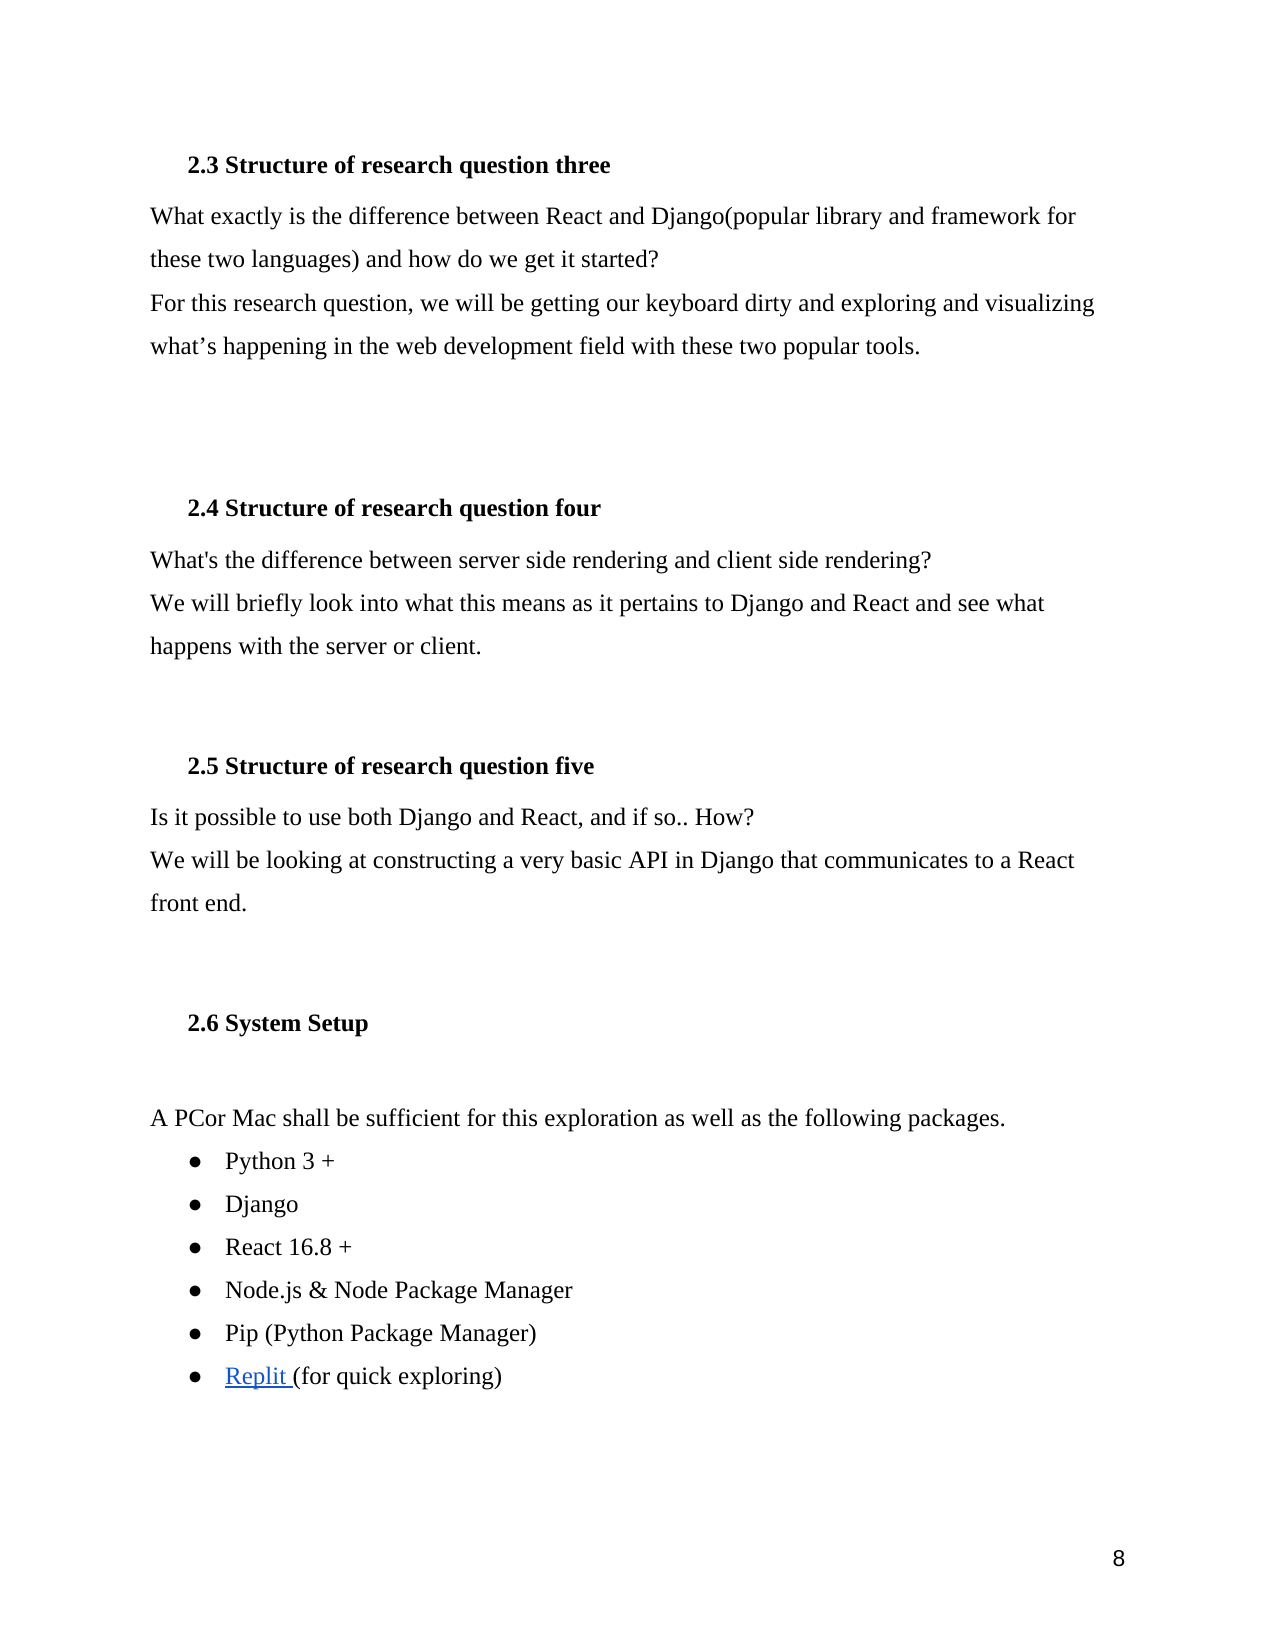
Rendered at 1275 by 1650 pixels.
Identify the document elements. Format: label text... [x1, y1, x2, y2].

subtitle 2.4 Structure of research question four [187, 493, 1125, 522]
text A PCor Mac shall be sufficient for this exploration as well as the following packages. [150, 1103, 1125, 1131]
text What's the difference between server side rendering and client side rendering? [150, 545, 1125, 574]
text For this research question, we will be getting our keyboard dirty and exploring and visualizing what’s happening in the web development field with these two popular tools. [150, 288, 1125, 359]
list Pip (Python Package Manager) [187, 1318, 1125, 1347]
text Is it possible to use both Django and React, and if so.. How? [150, 802, 1125, 831]
text We will be looking at constructing a very basic API in Django that communicates to a React front end. [150, 845, 1125, 917]
text We will briefly look into what this means as it pertains to Django and React and see what happens with the server or client. [150, 588, 1125, 660]
list Node.js & Node Package Manager [187, 1275, 1125, 1304]
subtitle 2.6 System Setup [187, 1008, 1125, 1037]
list Django [187, 1189, 1125, 1218]
list Python 3 + [187, 1146, 1125, 1174]
list React 16.8 + [187, 1232, 1125, 1261]
subtitle 2.5 Structure of research question five [187, 751, 1125, 779]
list Replit (for quick exploring) [187, 1361, 1125, 1390]
subtitle 2.3 Structure of research question three [187, 150, 1125, 179]
text What exactly is the difference between React and Django(popular library and framework for these two languages) and how do we get it started? [150, 201, 1125, 273]
